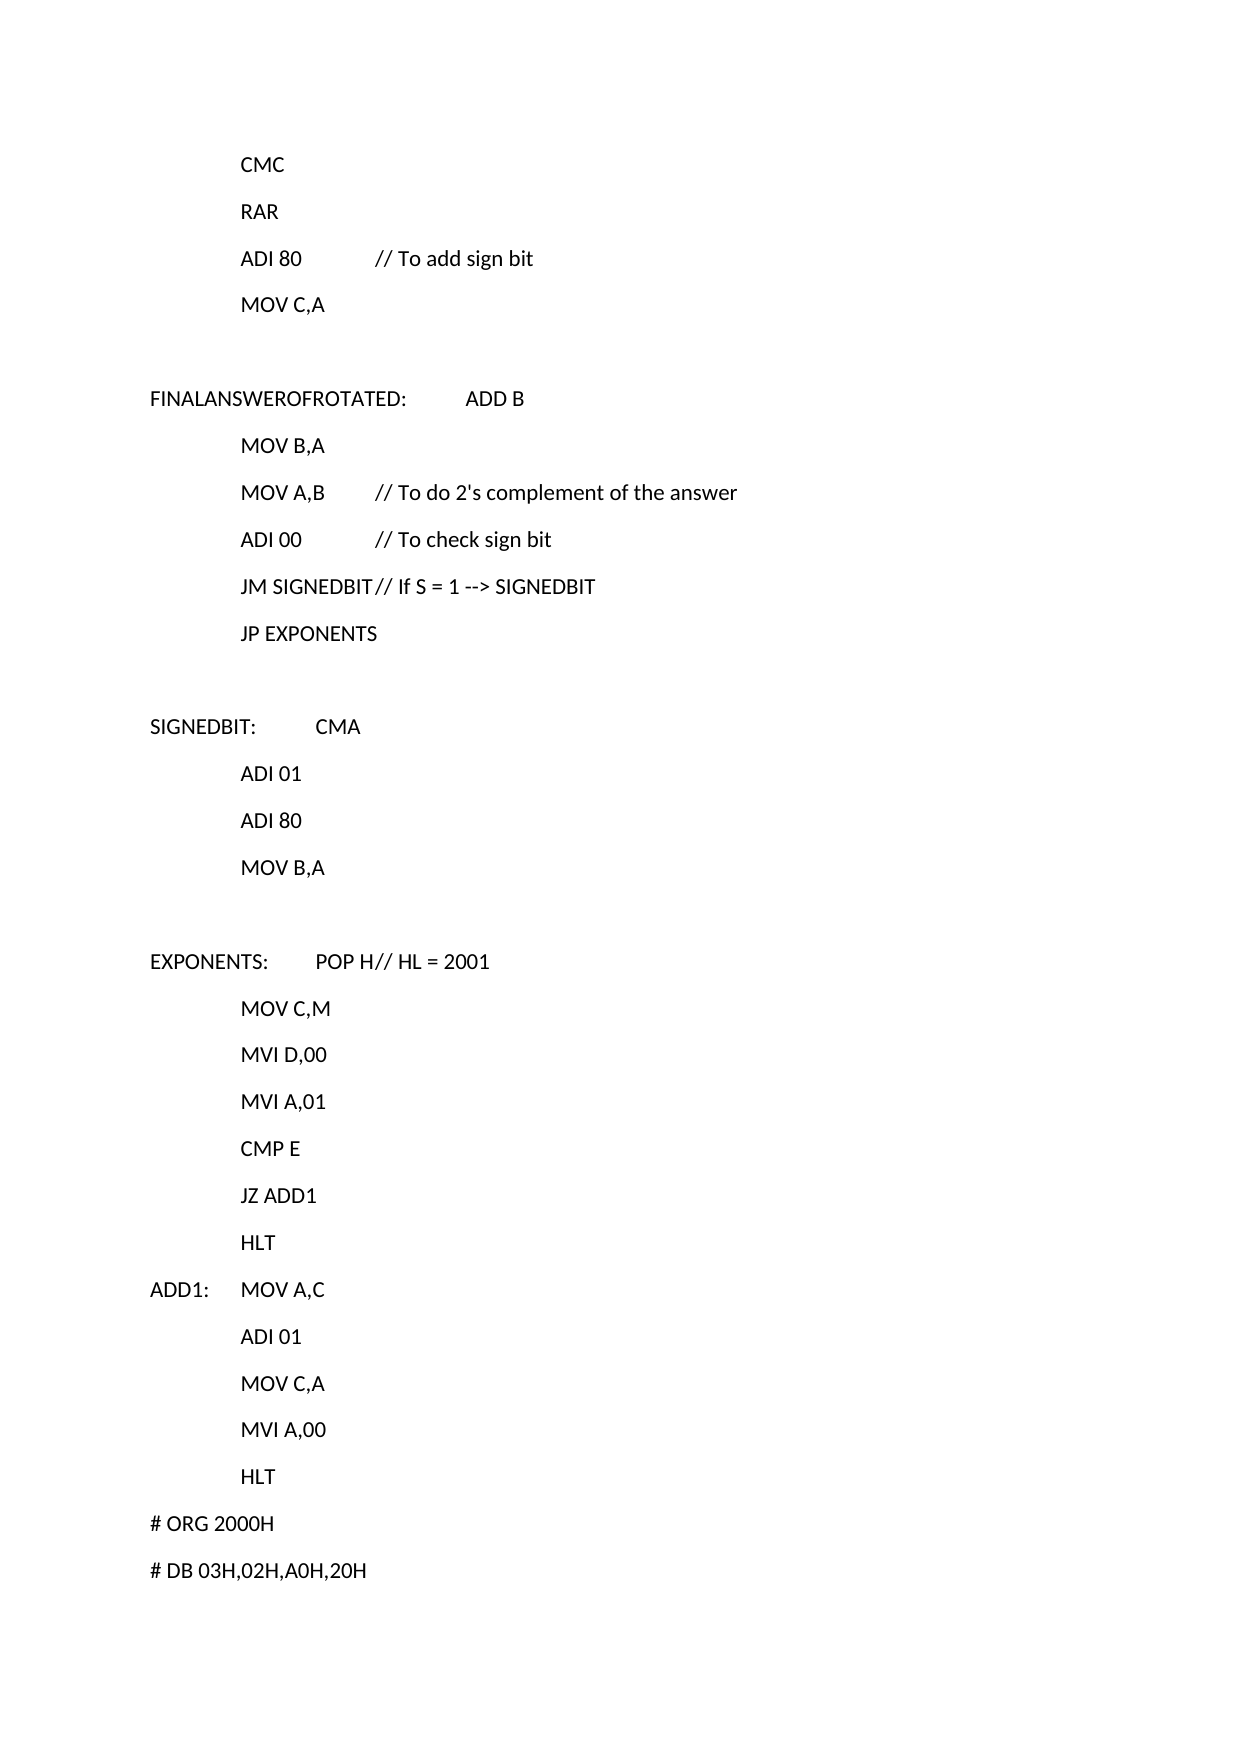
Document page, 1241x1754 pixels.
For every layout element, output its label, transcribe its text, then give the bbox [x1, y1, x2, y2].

text MVI A,00 [150, 1416, 1090, 1444]
text MVI A,01 [150, 1087, 1090, 1116]
text ADI 01 [150, 759, 1090, 787]
text JP EXPONENTS [150, 619, 1090, 647]
text MOV C,M [150, 994, 1090, 1022]
text MOV C,A [150, 1369, 1090, 1397]
text ADI 00 // To check sign bit [150, 525, 1090, 553]
text ADI 80 // To add sign bit [150, 244, 1090, 272]
text MOV B,A [150, 853, 1090, 881]
text MOV C,A [150, 291, 1090, 319]
text HLT [150, 1462, 1090, 1491]
text JM SIGNEDBIT // If S = 1 --> SIGNEDBIT [150, 572, 1090, 600]
text RAR [150, 197, 1090, 225]
text # DB 03H,02H,A0H,20H [150, 1556, 1090, 1584]
text ADI 80 [150, 806, 1090, 834]
text CMC [150, 150, 1090, 178]
text EXPONENTS: POP H // HL = 2001 [150, 947, 1090, 975]
text MOV A,B // To do 2's complement of the answer [150, 478, 1090, 506]
text FINALANSWEROFROTATED: ADD B [150, 384, 1090, 412]
text HLT [150, 1228, 1090, 1256]
text JZ ADD1 [150, 1181, 1090, 1209]
text MOV B,A [150, 431, 1090, 459]
text ADD1: MOV A,C [150, 1275, 1090, 1303]
text SIGNEDBIT: CMA [150, 712, 1090, 741]
text CMP E [150, 1134, 1090, 1162]
text # ORG 2000H [150, 1509, 1090, 1537]
text ADI 01 [150, 1322, 1090, 1350]
text MVI D,00 [150, 1041, 1090, 1069]
